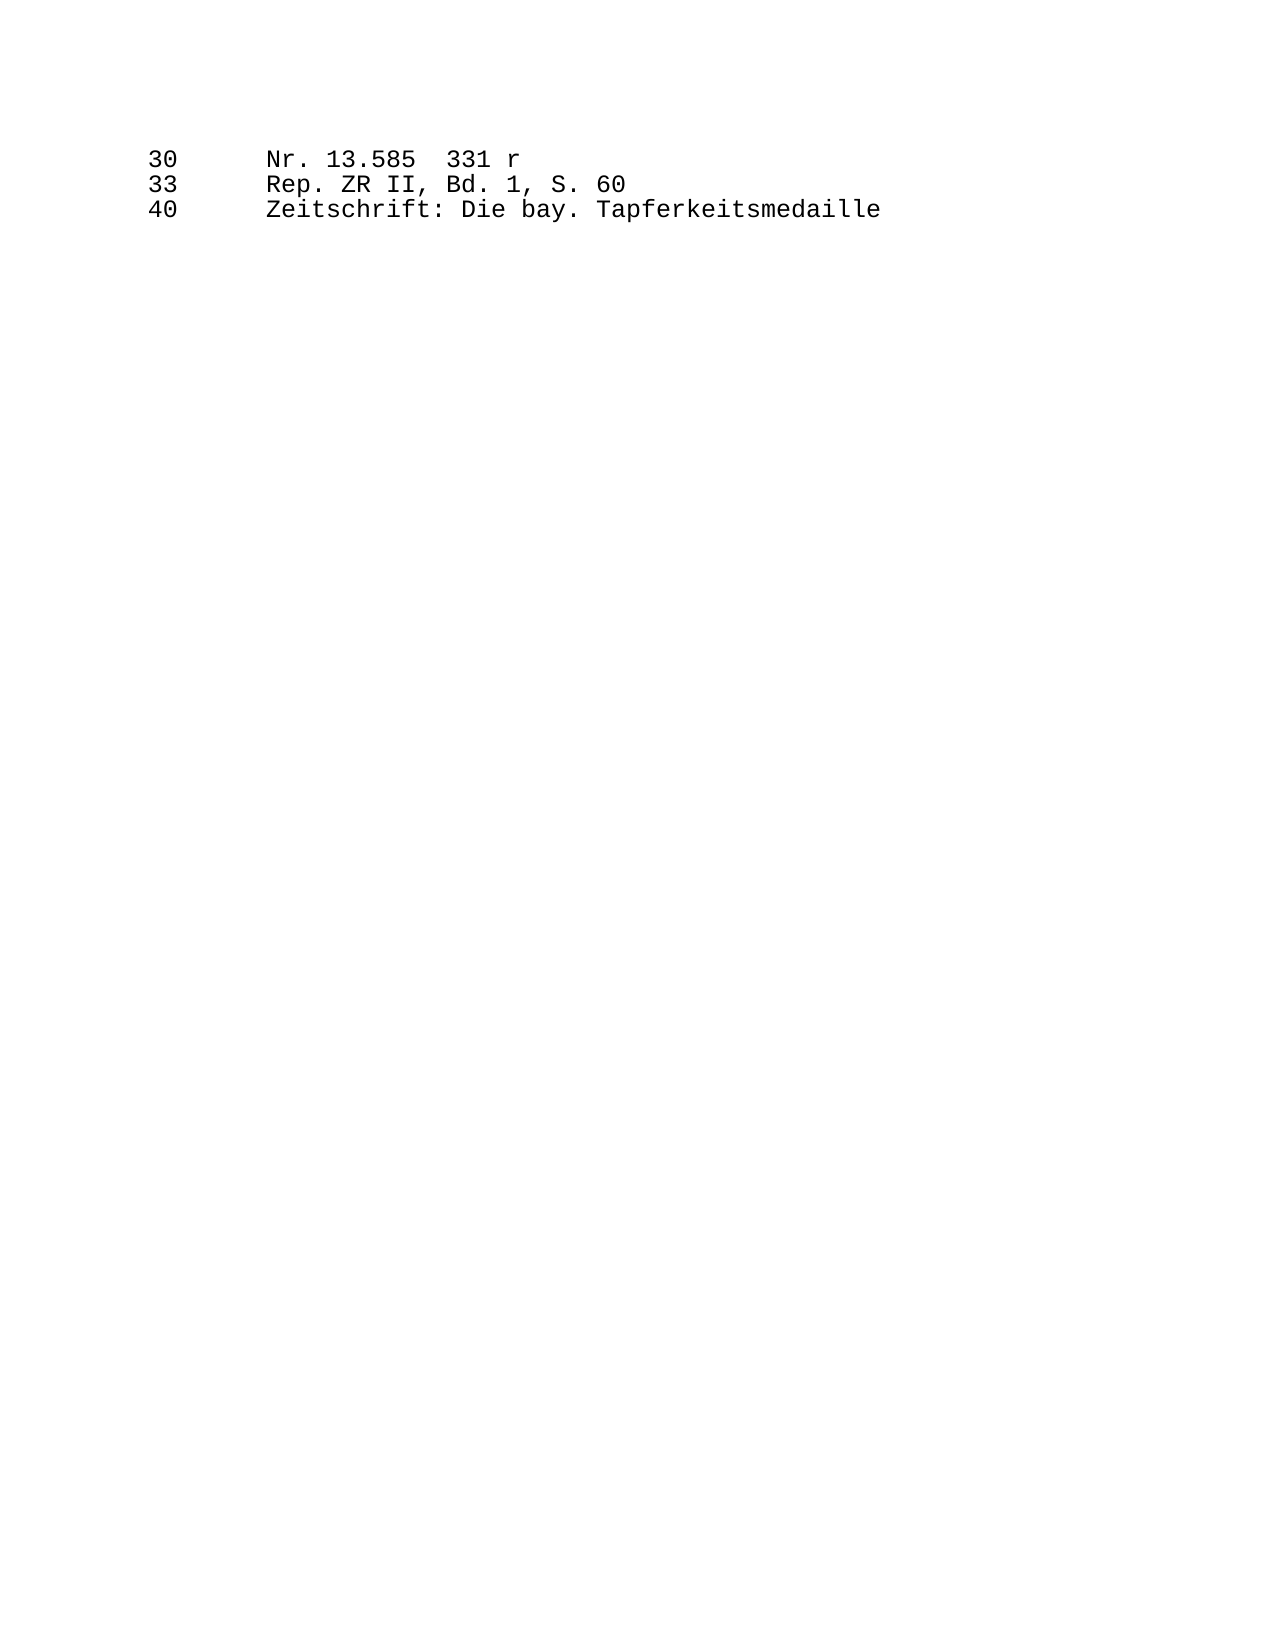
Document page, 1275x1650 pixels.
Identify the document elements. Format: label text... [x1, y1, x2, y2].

text 40 t[2{Zeitschrift}: 1{Die bay. Tapferkeitsmedaille}]t [148, 198, 1127, 223]
text 33 Rep. ZR II, Bd. 1, S. 60 [148, 173, 1127, 198]
text 30 Nr. 13.585 331 r [148, 148, 1127, 173]
